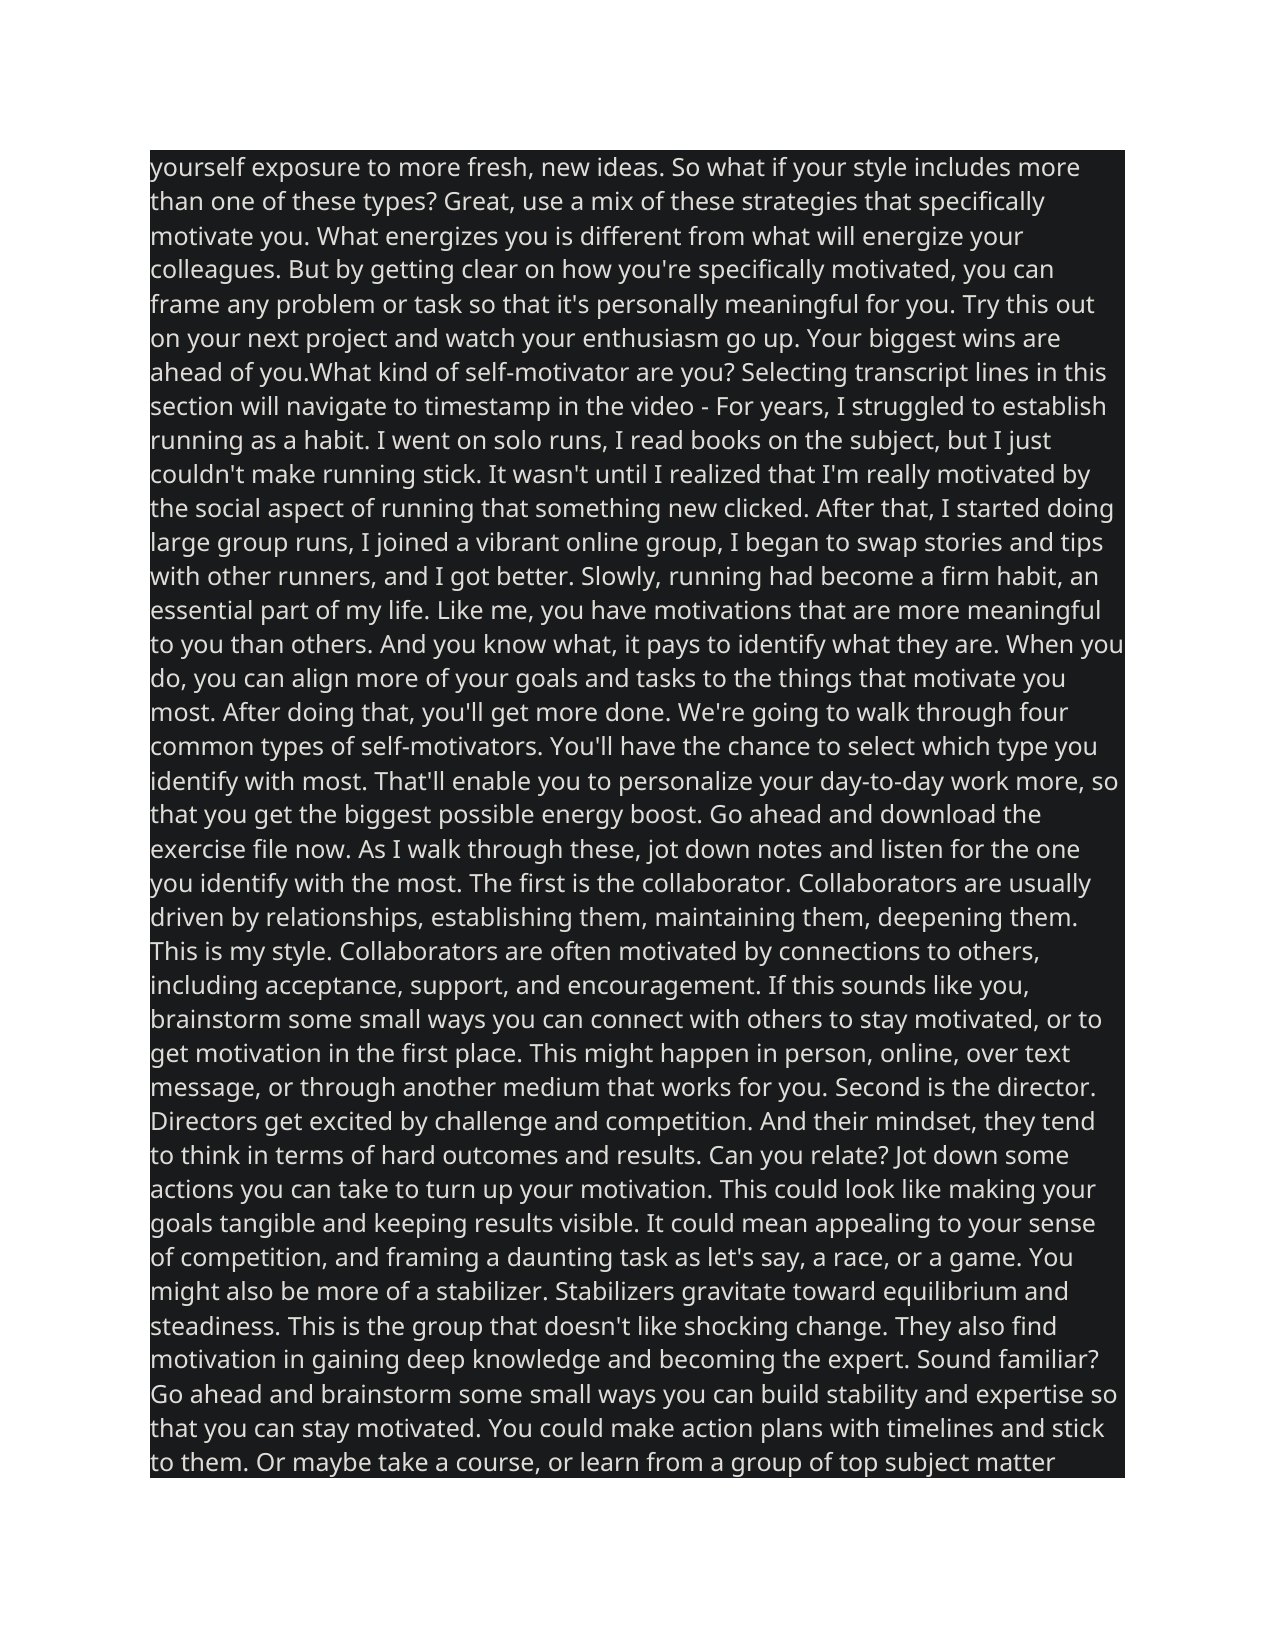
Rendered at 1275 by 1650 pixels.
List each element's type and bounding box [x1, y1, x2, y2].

text [150, 150, 1125, 1478]
